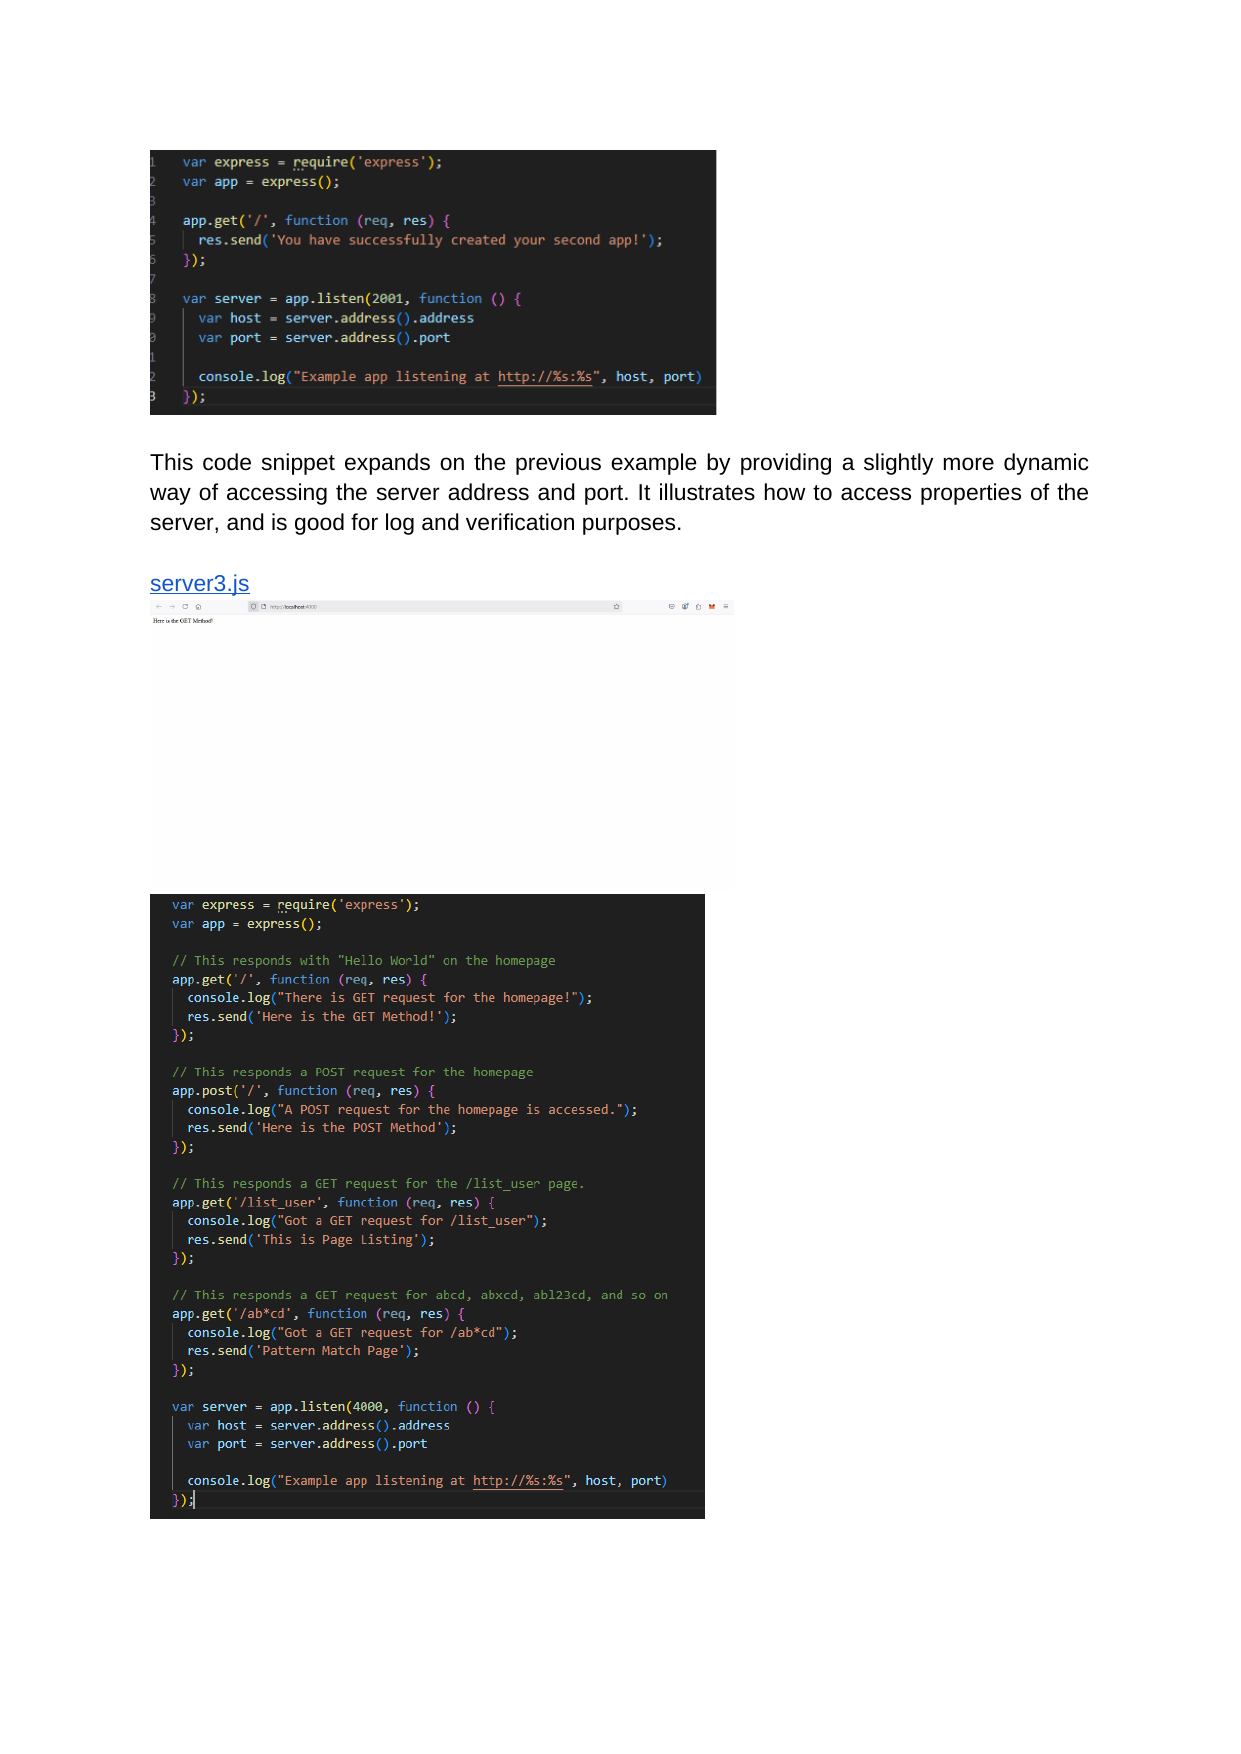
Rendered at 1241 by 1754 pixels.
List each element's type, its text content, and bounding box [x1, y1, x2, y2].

picture [150, 894, 705, 1519]
picture [150, 600, 734, 891]
picture [150, 150, 717, 415]
text server3.js [150, 570, 1090, 596]
text This code snippet expands on the previous example by providing a slightly more dynamic way of accessing the server address and port. It illustrates how to access properties of the server, and is good for log and verification purposes. [150, 449, 1090, 536]
